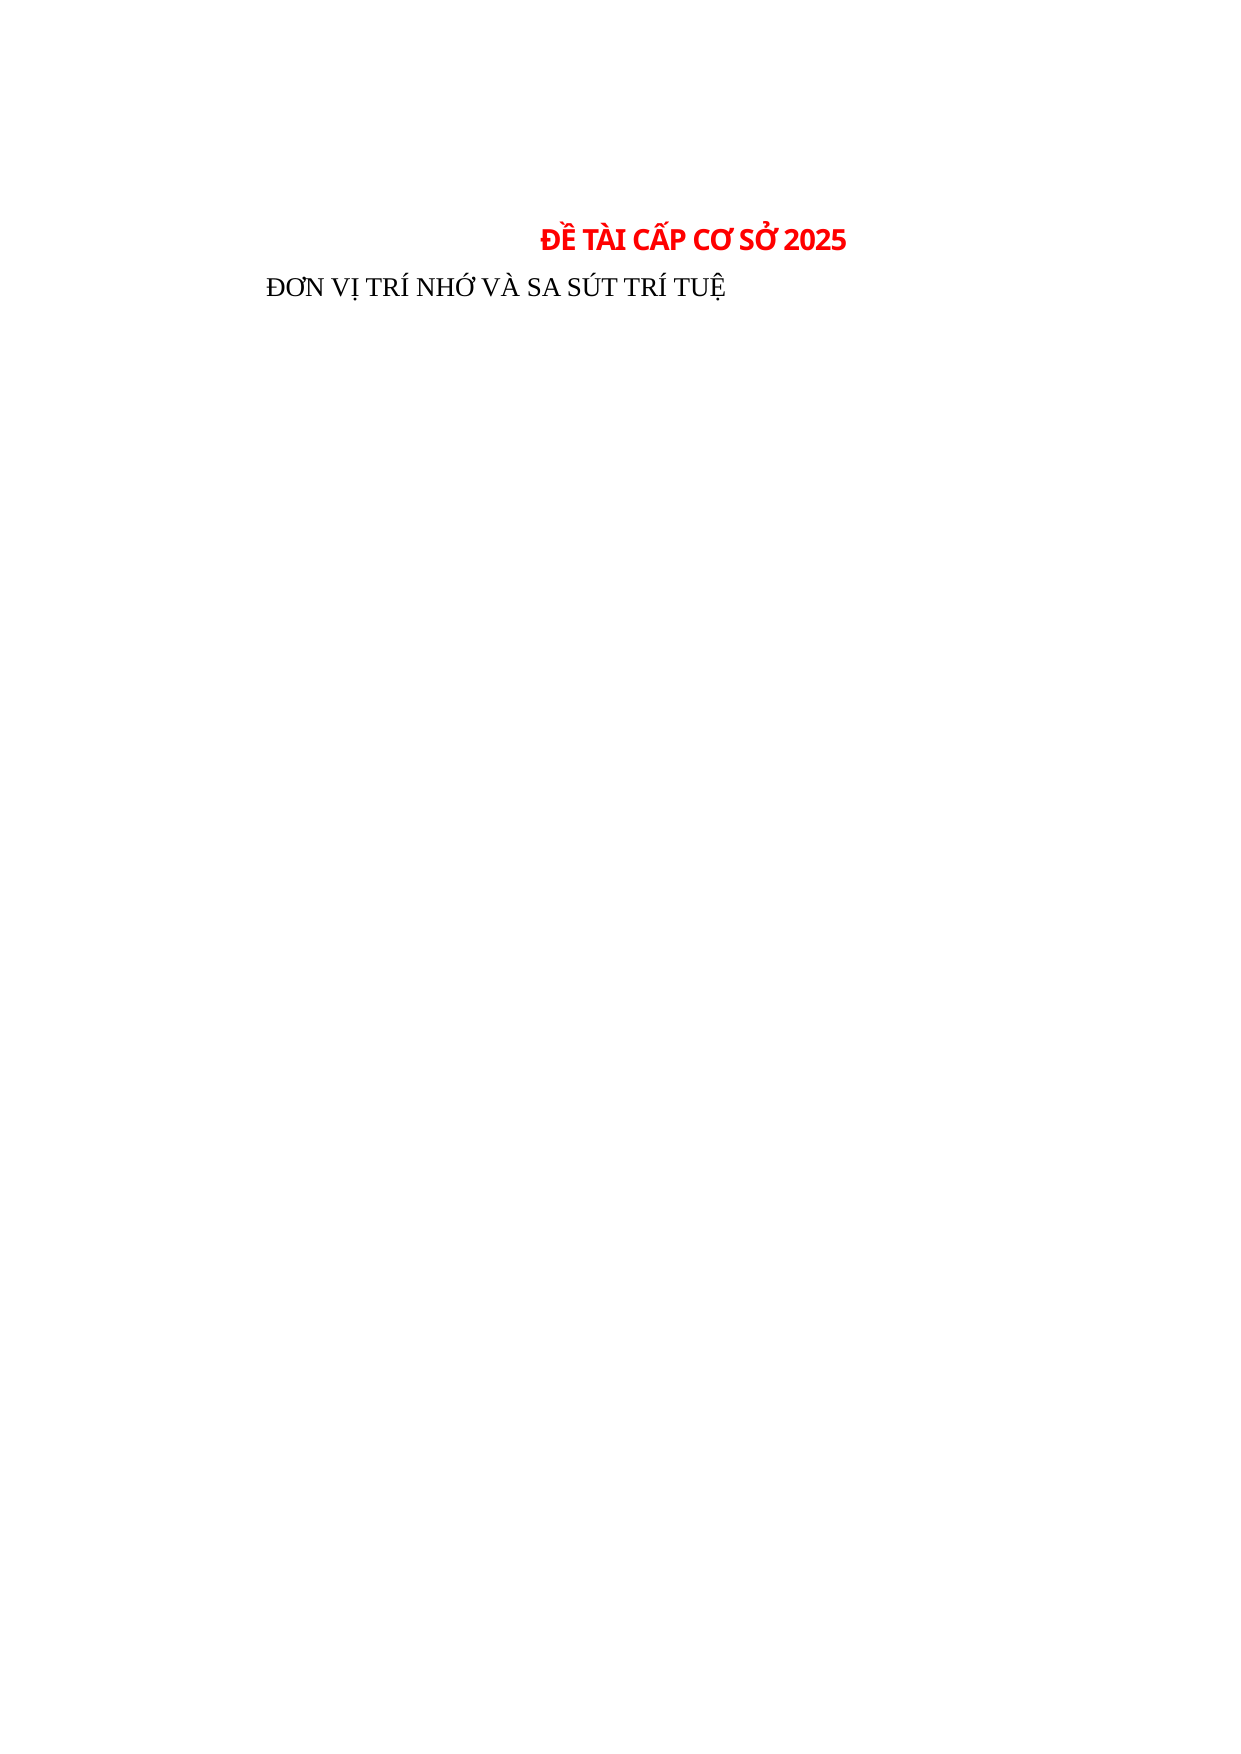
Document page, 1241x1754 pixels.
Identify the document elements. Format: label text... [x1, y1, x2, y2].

title ĐỀ TÀI CẤP CƠ SỞ 2025 [207, 219, 1122, 259]
